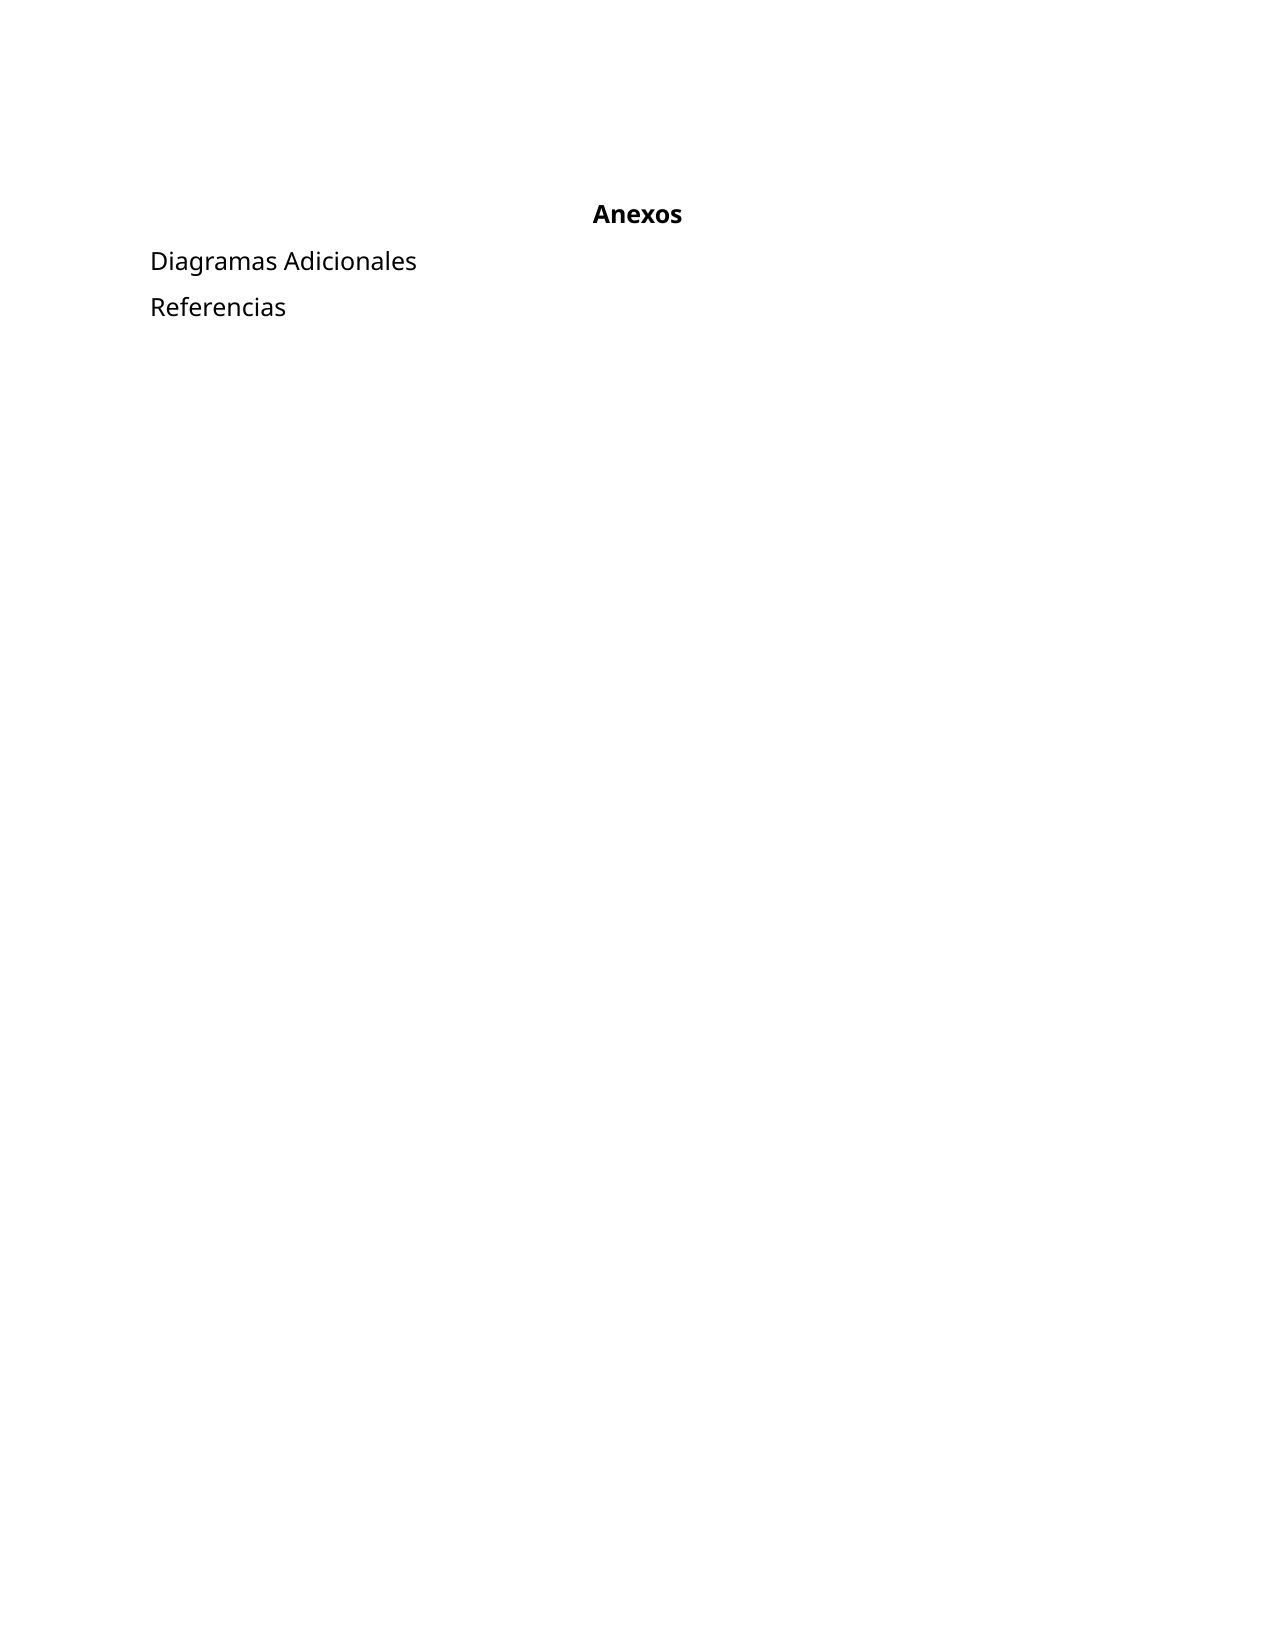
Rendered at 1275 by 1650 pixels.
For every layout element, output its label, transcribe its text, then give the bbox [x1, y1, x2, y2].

subtitle Diagramas Adicionales [150, 243, 1125, 277]
subtitle Referencias [150, 290, 1125, 324]
subtitle Anexos [150, 197, 1125, 231]
